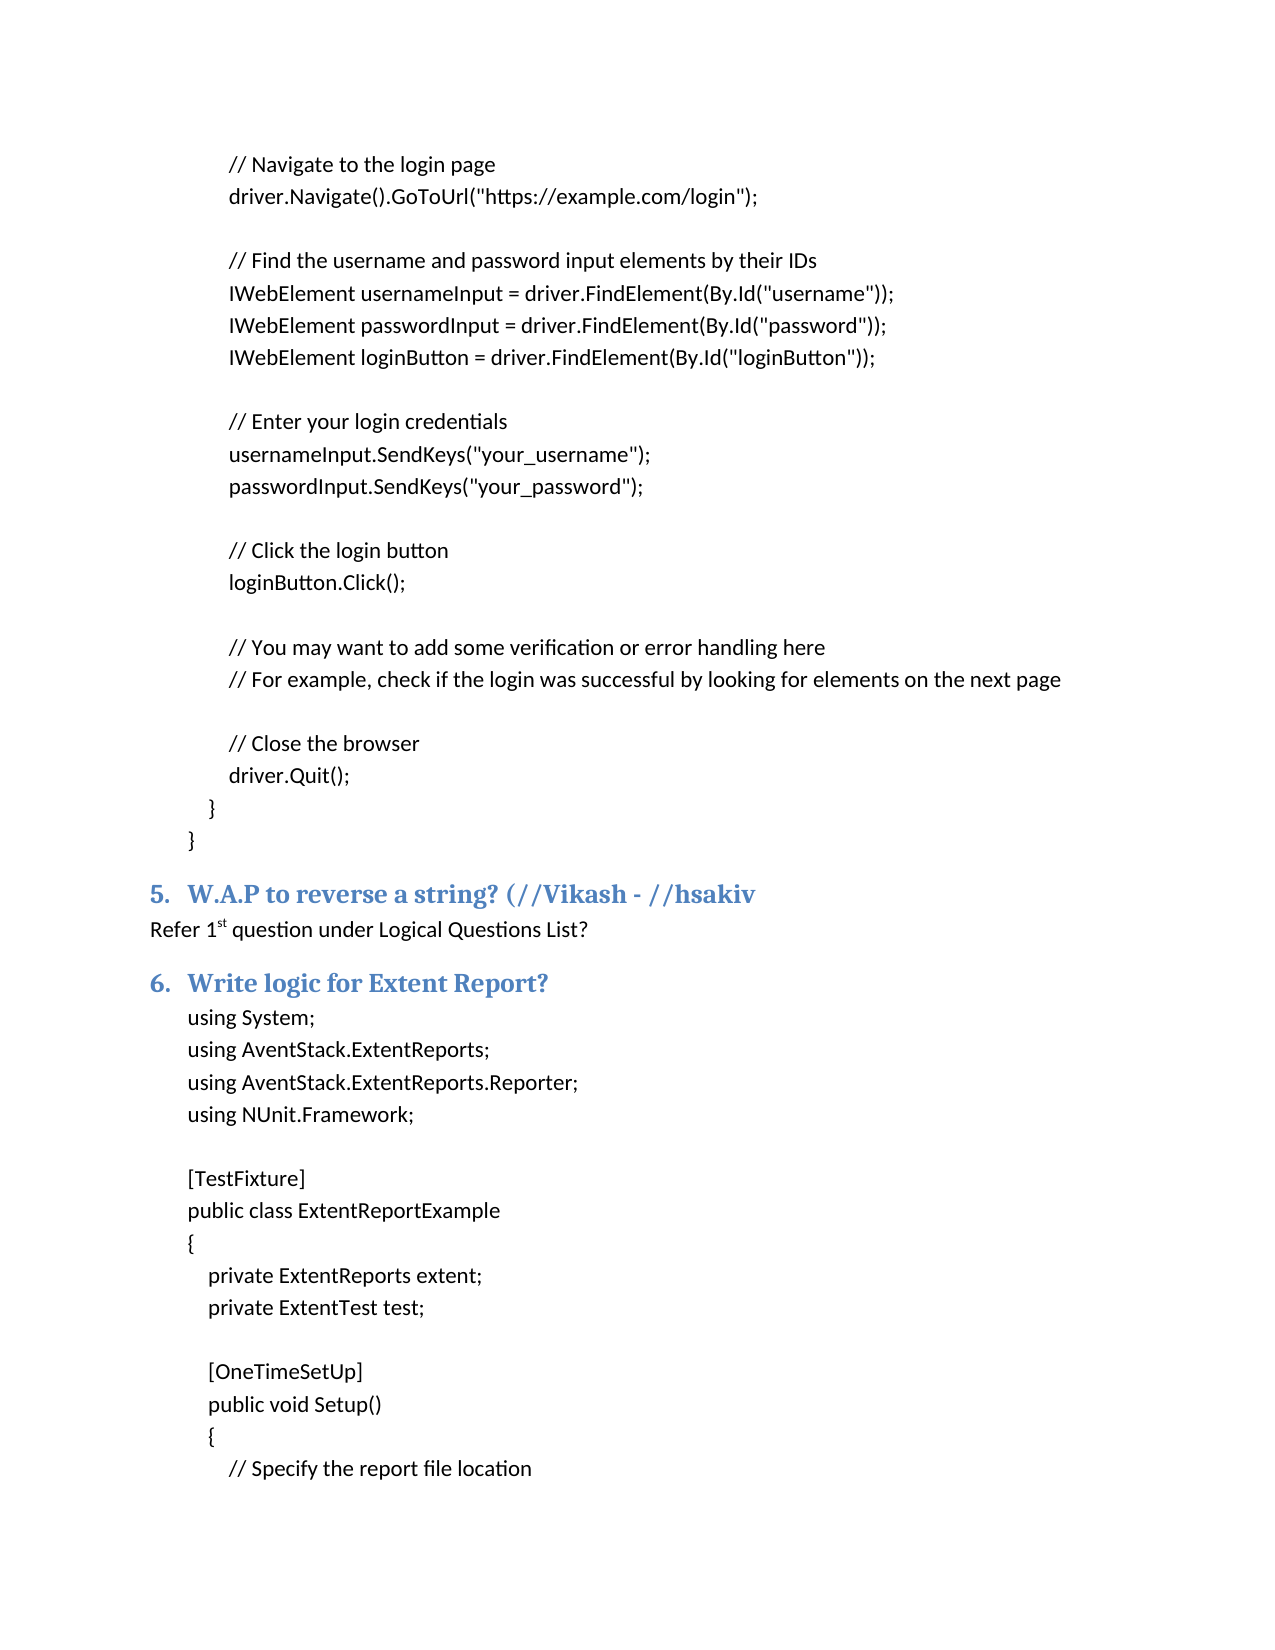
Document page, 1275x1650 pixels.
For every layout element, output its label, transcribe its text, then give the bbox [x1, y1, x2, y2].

list usernameInput.SendKeys("your_username"); [187, 440, 1125, 468]
list IWebElement loginButton = driver.FindElement(By.Id("loginButton")); [187, 343, 1125, 371]
list // You may want to add some verification or error handling here [187, 633, 1125, 661]
list driver.Quit(); [187, 762, 1125, 789]
list driver.Navigate().GoToUrl("https://example.com/login"); [187, 182, 1125, 210]
text { [187, 1229, 1125, 1257]
list // Navigate to the login page [187, 150, 1125, 178]
subtitle Write logic for Extent Report? [150, 968, 1125, 999]
list // Click the login button [187, 536, 1125, 564]
text using NUnit.Framework; [187, 1100, 1125, 1128]
text { [187, 1422, 1125, 1450]
text // Specify the report file location [187, 1454, 1125, 1482]
text public class ExtentReportExample [187, 1197, 1125, 1224]
list loginButton.Click(); [187, 568, 1125, 596]
text using AventStack.ExtentReports; [187, 1036, 1125, 1064]
subtitle W.A.P to reverse a string? (//Vikash - //hsakiv [150, 879, 1125, 910]
text public void Setup() [187, 1390, 1125, 1418]
text [TestFixture] [187, 1164, 1125, 1192]
list // Close the browser [187, 729, 1125, 757]
list IWebElement usernameInput = driver.FindElement(By.Id("username")); [187, 279, 1125, 307]
list passwordInput.SendKeys("your_password"); [187, 472, 1125, 500]
list IWebElement passwordInput = driver.FindElement(By.Id("password")); [187, 311, 1125, 339]
text [OneTimeSetUp] [187, 1357, 1125, 1386]
text Refer 1st question under Logical Questions List? [150, 915, 1125, 943]
text using System; [187, 1003, 1125, 1031]
list } [187, 794, 1125, 822]
text private ExtentTest test; [187, 1293, 1125, 1321]
list // Find the username and password input elements by their IDs [187, 247, 1125, 274]
text using AventStack.ExtentReports.Reporter; [187, 1068, 1125, 1096]
list // Enter your login credentials [187, 407, 1125, 436]
list } [187, 826, 1125, 854]
text private ExtentReports extent; [187, 1261, 1125, 1289]
list // For example, check if the login was successful by looking for elements on the next page [187, 665, 1125, 693]
